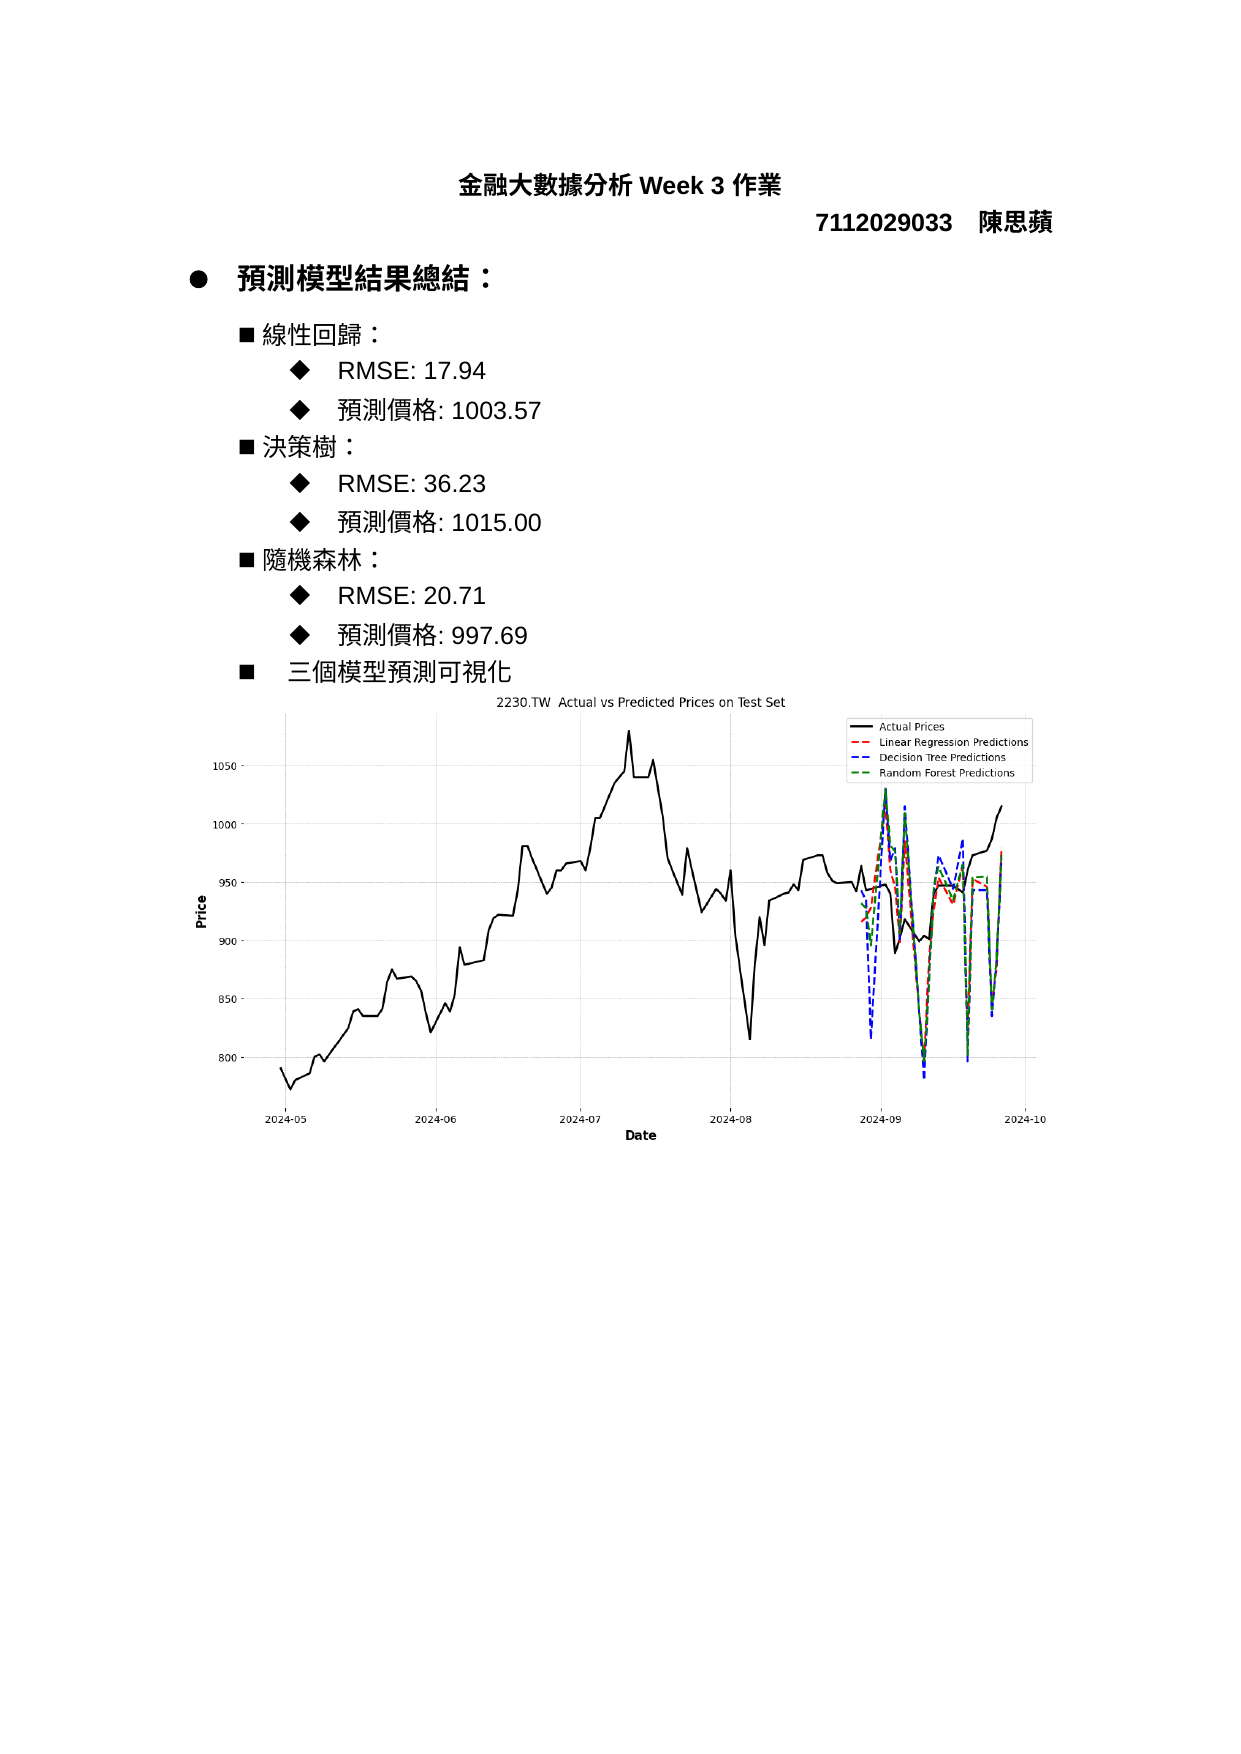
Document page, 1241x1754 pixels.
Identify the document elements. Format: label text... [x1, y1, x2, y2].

list RMSE: 20.71 [287, 577, 1053, 614]
list RMSE: 17.94 [287, 352, 1053, 389]
list 預測模型結果總結： [187, 239, 1053, 314]
list 隨機森林： [237, 539, 1053, 577]
list 決策樹： [237, 427, 1053, 464]
list 預測價格: 997.69 [287, 614, 1053, 652]
picture [187, 689, 1053, 1149]
list 預測價格: 1015.00 [287, 502, 1053, 539]
text 金融大數據分析 Week 3 作業 [187, 164, 1053, 202]
list 線性回歸： [237, 314, 1053, 352]
text 7112029033 陳思蘋 [187, 202, 1053, 239]
list RMSE: 36.23 [287, 464, 1053, 502]
list 預測價格: 1003.57 [287, 389, 1053, 427]
list 三個模型預測可視化 [237, 652, 1053, 689]
